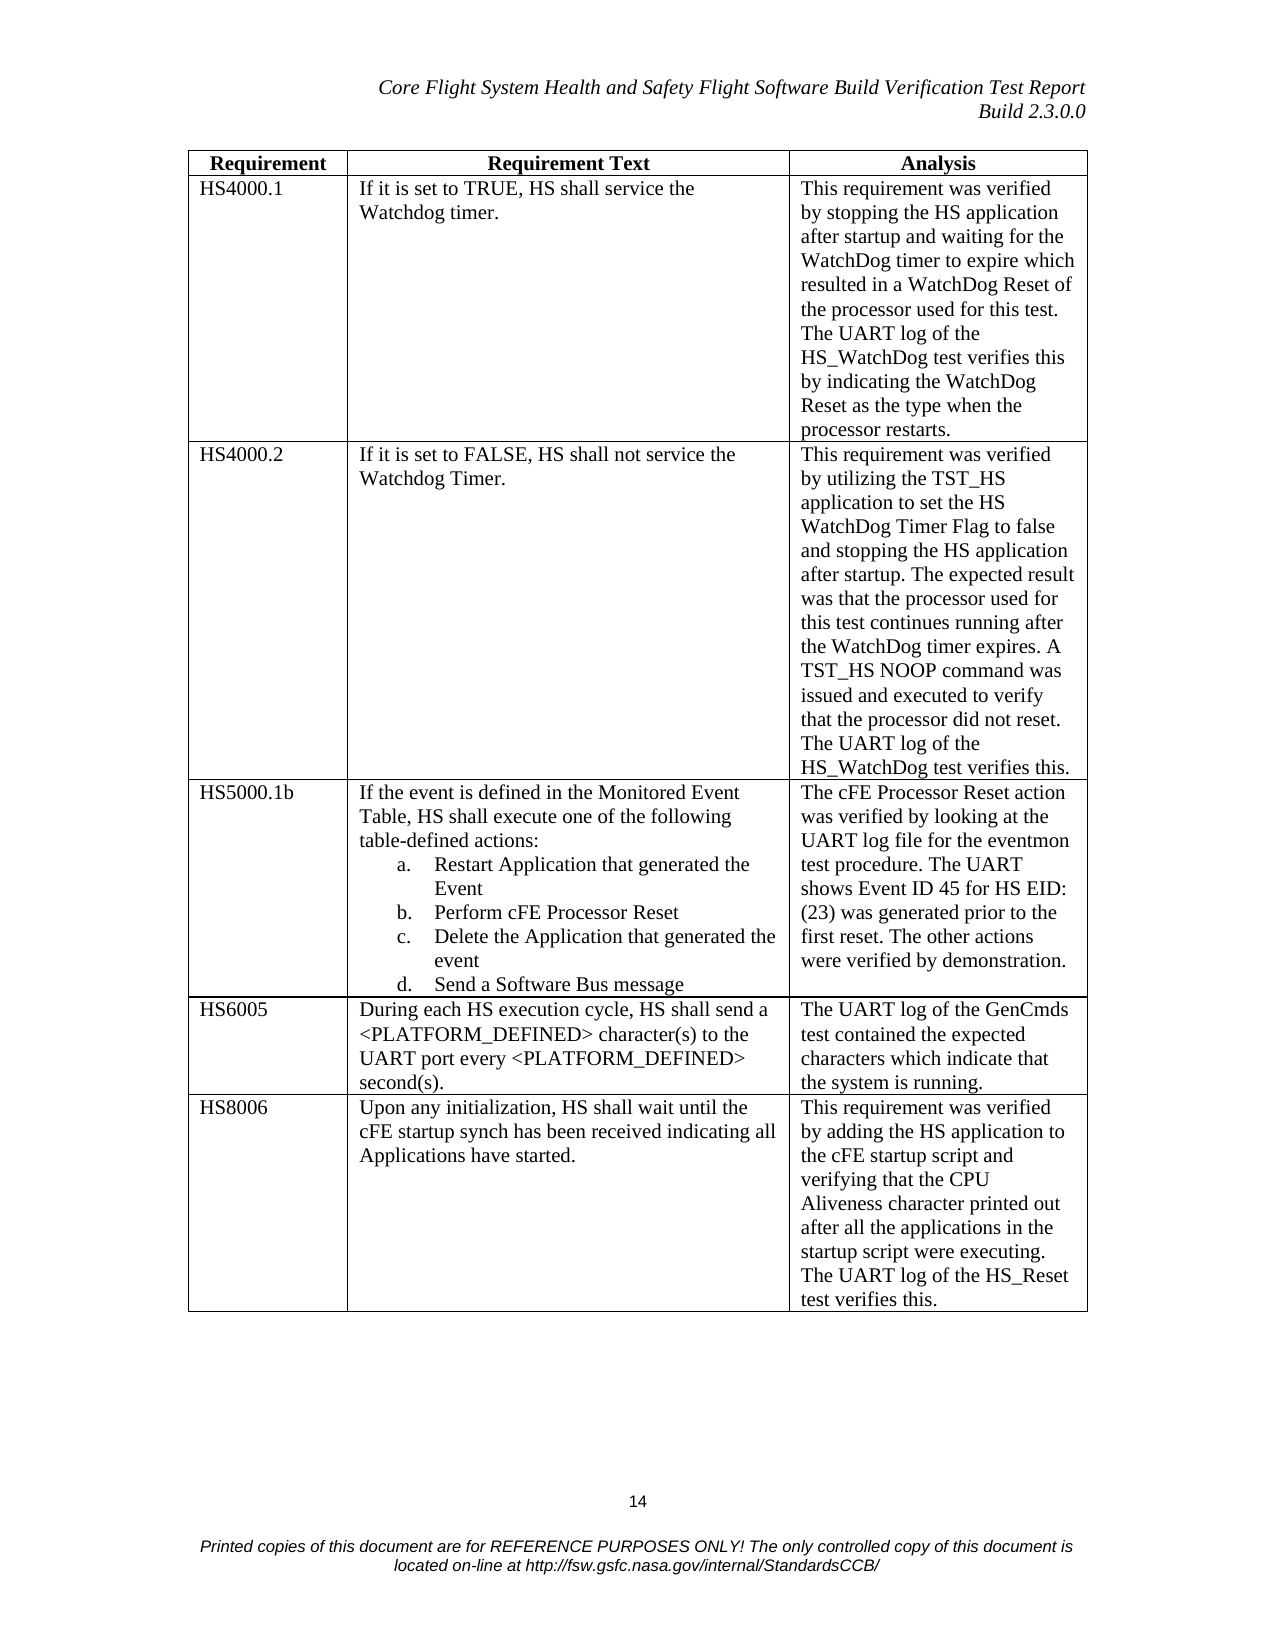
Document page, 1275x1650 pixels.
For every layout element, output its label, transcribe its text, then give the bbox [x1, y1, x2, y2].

table_cell This requirement was verified by adding the HS application to the cFE startup script and verifying that the CPU Aliveness character printed out after all the applications in the startup script were executing. The UART log of the HS_Reset test verifies this. [790, 1095, 1087, 1311]
table_cell The cFE Processor Reset action was verified by looking at the UART log file for the eventmon test procedure. The UART shows Event ID 45 for HS EID: (23) was generated prior to the first reset. The other actions were verified by demonstration. [790, 780, 1087, 996]
table_cell During each HS execution cycle, HS shall send a <PLATFORM_DEFINED> character(s) to the UART port every <PLATFORM_DEFINED> second(s). [348, 998, 789, 1094]
table_cell If it is set to FALSE, HS shall not service the Watchdog Timer. [348, 442, 789, 779]
table_header Requirement [189, 151, 347, 175]
table_cell This requirement was verified by stopping the HS application after startup and waiting for the WatchDog timer to expire which resulted in a WatchDog Reset of the processor used for this test. The UART log of the HS_WatchDog test verifies this by indicating the WatchDog Reset as the type when the processor restarts. [790, 176, 1087, 441]
table_cell If the event is defined in the Monitored Event Table, HS shall execute one of the following table-defined actions: Restart Application that generated the Event Perform cFE Processor Reset Delete the Application that generated the event Send a Software Bus message [348, 780, 789, 996]
table_cell If it is set to TRUE, HS shall service the Watchdog timer. [348, 176, 789, 441]
table_cell Upon any initialization, HS shall wait until the cFE startup synch has been received indicating all Applications have started. [348, 1095, 789, 1311]
table_cell The UART log of the GenCmds test contained the expected characters which indicate that the system is running. [790, 998, 1087, 1094]
table_cell HS4000.1 [189, 176, 347, 441]
table_cell HS6005 [189, 998, 347, 1094]
table_cell This requirement was verified by utilizing the TST_HS application to set the HS WatchDog Timer Flag to false and stopping the HS application after startup. The expected result was that the processor used for this test continues running after the WatchDog timer expires. A TST_HS NOOP command was issued and executed to verify that the processor did not reset. The UART log of the HS_WatchDog test verifies this. [790, 442, 1087, 779]
table_header Requirement Text [348, 151, 789, 175]
table_cell HS5000.1b [189, 780, 347, 996]
table_header Analysis [790, 151, 1087, 175]
table_cell HS8006 [189, 1095, 347, 1311]
table_cell HS4000.2 [189, 442, 347, 779]
